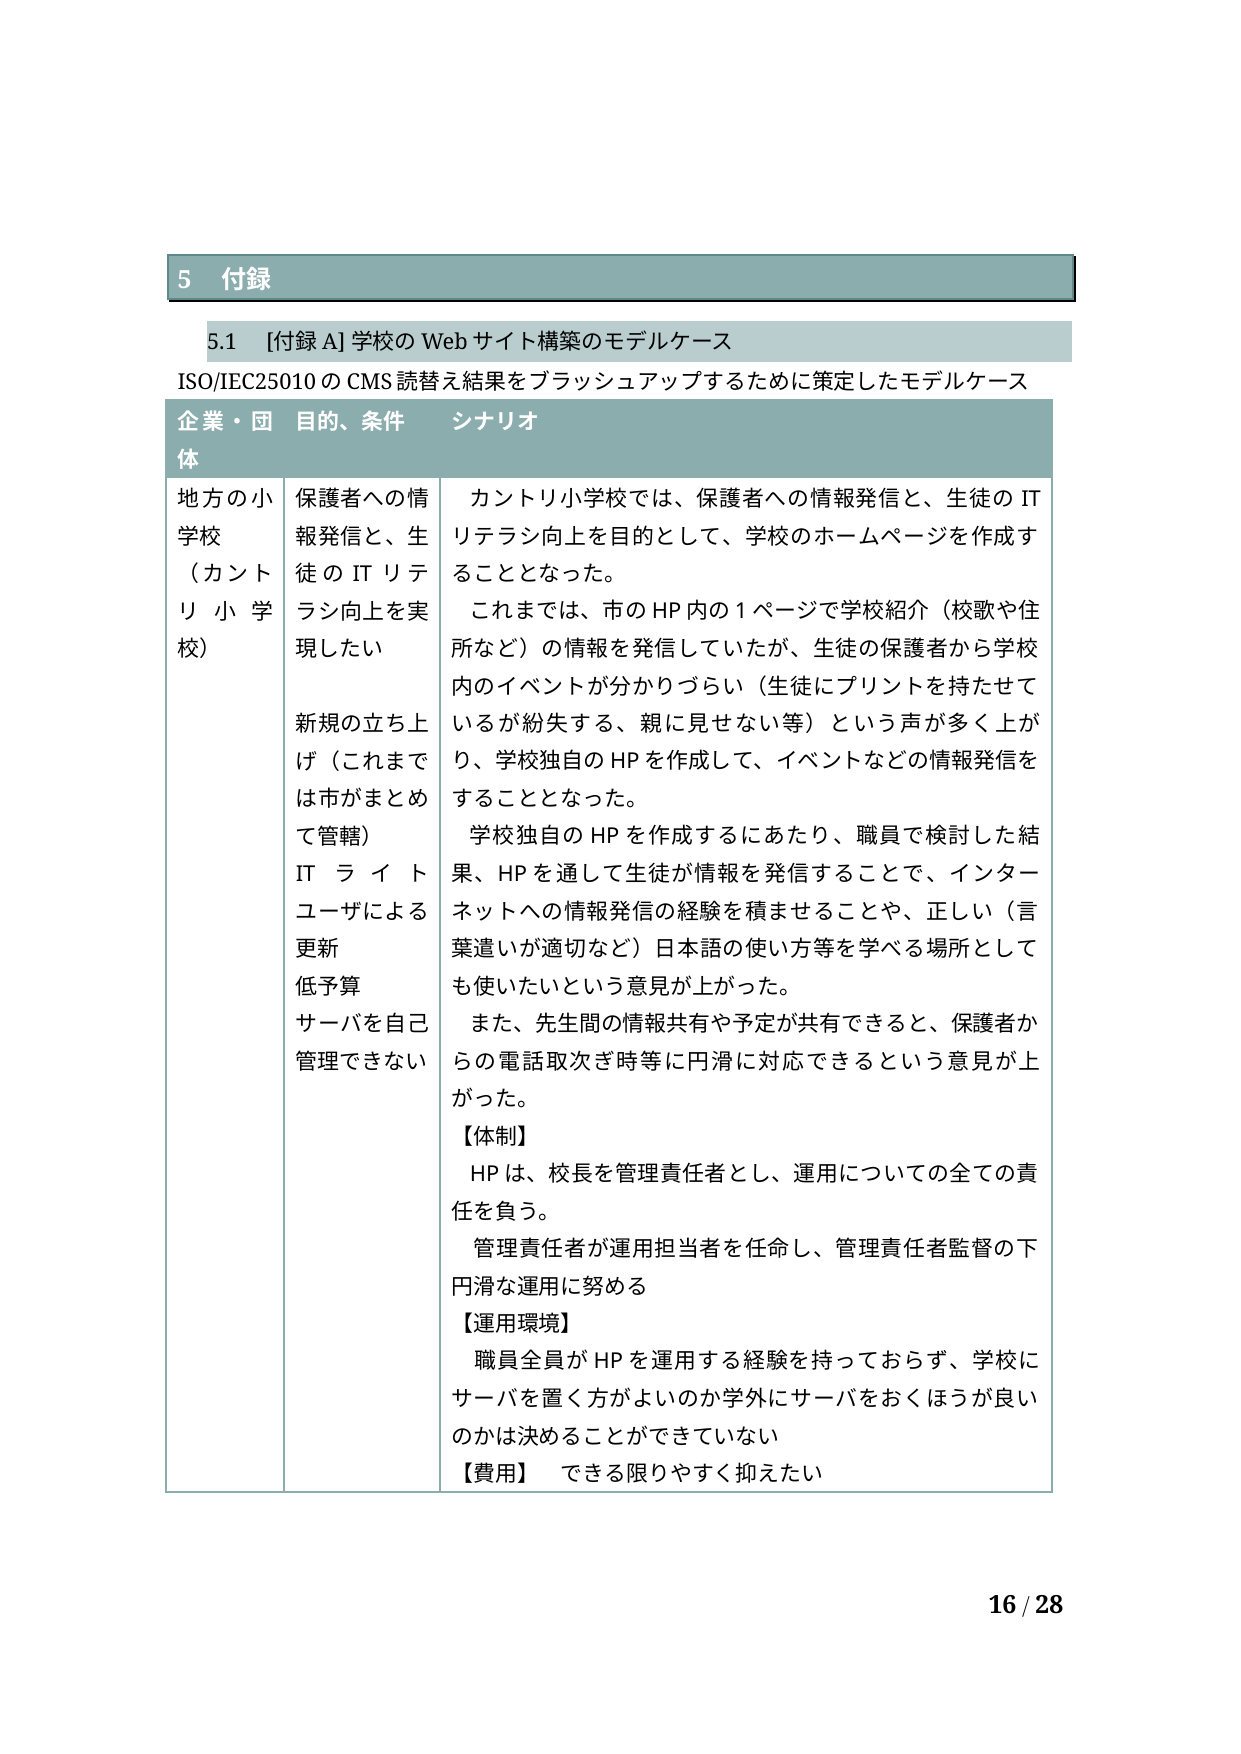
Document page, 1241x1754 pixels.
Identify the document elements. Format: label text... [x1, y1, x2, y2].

table_header シナリオ [440, 401, 1051, 476]
table_cell 地方の小学校 （カントリ小学校） [167, 478, 283, 1491]
subtitle [付録A] 学校のWebサイト構築のモデルケース [207, 321, 1071, 361]
table_header 企業・団体 [167, 401, 284, 476]
text ISO/IEC25010のCMS読替え結果をブラッシュアップするために策定したモデルケース [177, 362, 1063, 399]
table_header 目的、条件 [284, 401, 440, 476]
table_cell カントリ小学校では、保護者への情報発信と、生徒のITリテラシ向上を目的として、学校のホームページを作成することとなった。 これまでは、市のHP内の1ページで学校紹介（校歌や住所など）の情報を発信していたが、生徒の保護者から学校内のイベントが分かりづらい（生徒にプリントを持たせているが紛失する、親に見せない等）という声が多く上がり、学校独自のHPを作成して、イベントなどの情報発信をすることとなった。 学校独自のHPを作成するにあたり、職員で検討した結果、HPを通して生徒が情報を発信することで、インターネットへの情報発信の経験を積ませることや、正しい（言葉遣いが適切など）日本語の使い方等を学べる場所としても使いたいという意見が上がった。 また、先生間の情報共有や予定が共有できると、保護者からの電話取次ぎ時等に円滑に対応できるという意見が上がった。 【体制】 HPは、校長を管理責任者とし、運用についての全ての責任を負う。 管理責任者が運用担当者を任命し、管理責任者監督の下円滑な運用に努める 【運用環境】 職員全員がHPを運用する経験を持っておらず、学校にサーバを置く方がよいのか学外にサーバをおくほうが良いのかは決めることができていない 【費用】 できる限りやすく抑えたい [441, 478, 1051, 1491]
subtitle 付録 [169, 256, 1072, 298]
table_cell 保護者への情報発信と、生徒のITリテラシ向上を実現したい 新規の立ち上げ（これまでは市がまとめて管轄） ITライトユーザによる更新 低予算 サーバを自己管理できない [285, 478, 439, 1491]
